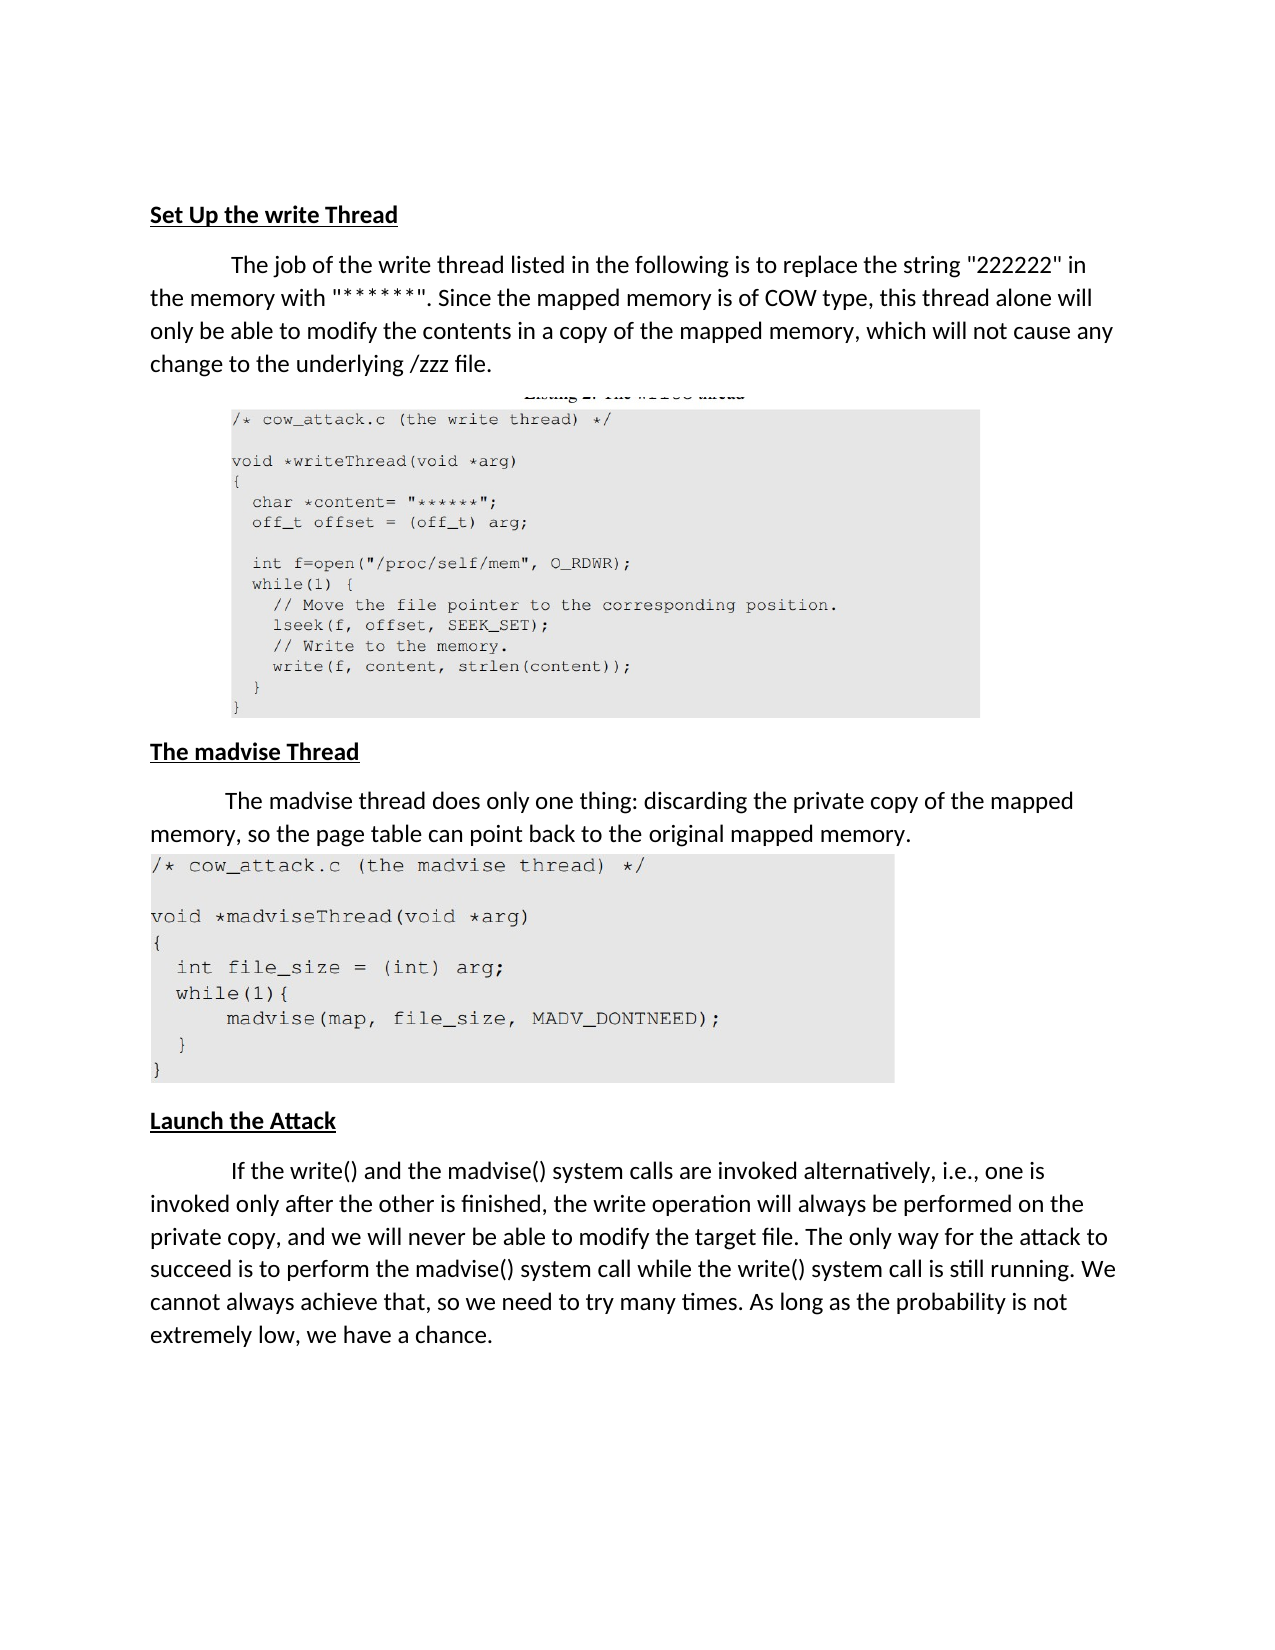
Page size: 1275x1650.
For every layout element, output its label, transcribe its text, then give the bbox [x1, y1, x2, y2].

picture [231, 397, 981, 718]
text The job of the write thread listed in the following is to replace the string "222222" in the memory with "******". Since the mapped memory is of COW type, this thread alone will only be able to modify the contents in a copy of the mapped memory, which will not cause any change to the underlying /zzz file. [150, 249, 1117, 378]
text The madvise thread does only one thing: discarding the private copy of the mapped memory, so the page table can point back to the original mapped memory. [150, 785, 1115, 848]
picture [151, 854, 895, 1083]
subtitle Set Up the write Thread [150, 200, 1135, 230]
text If the write() and the madvise() system calls are invoked alternatively, i.e., one is invoked only after the other is finished, the write operation will always be performed on the private copy, and we will never be able to modify the target file. The only way for the attack to succeed is to perform the madvise() system call while the write() system call is still running. We cannot always achieve that, so we need to try many times. As long as the probability is not extremely low, we have a chance. [150, 1155, 1124, 1350]
